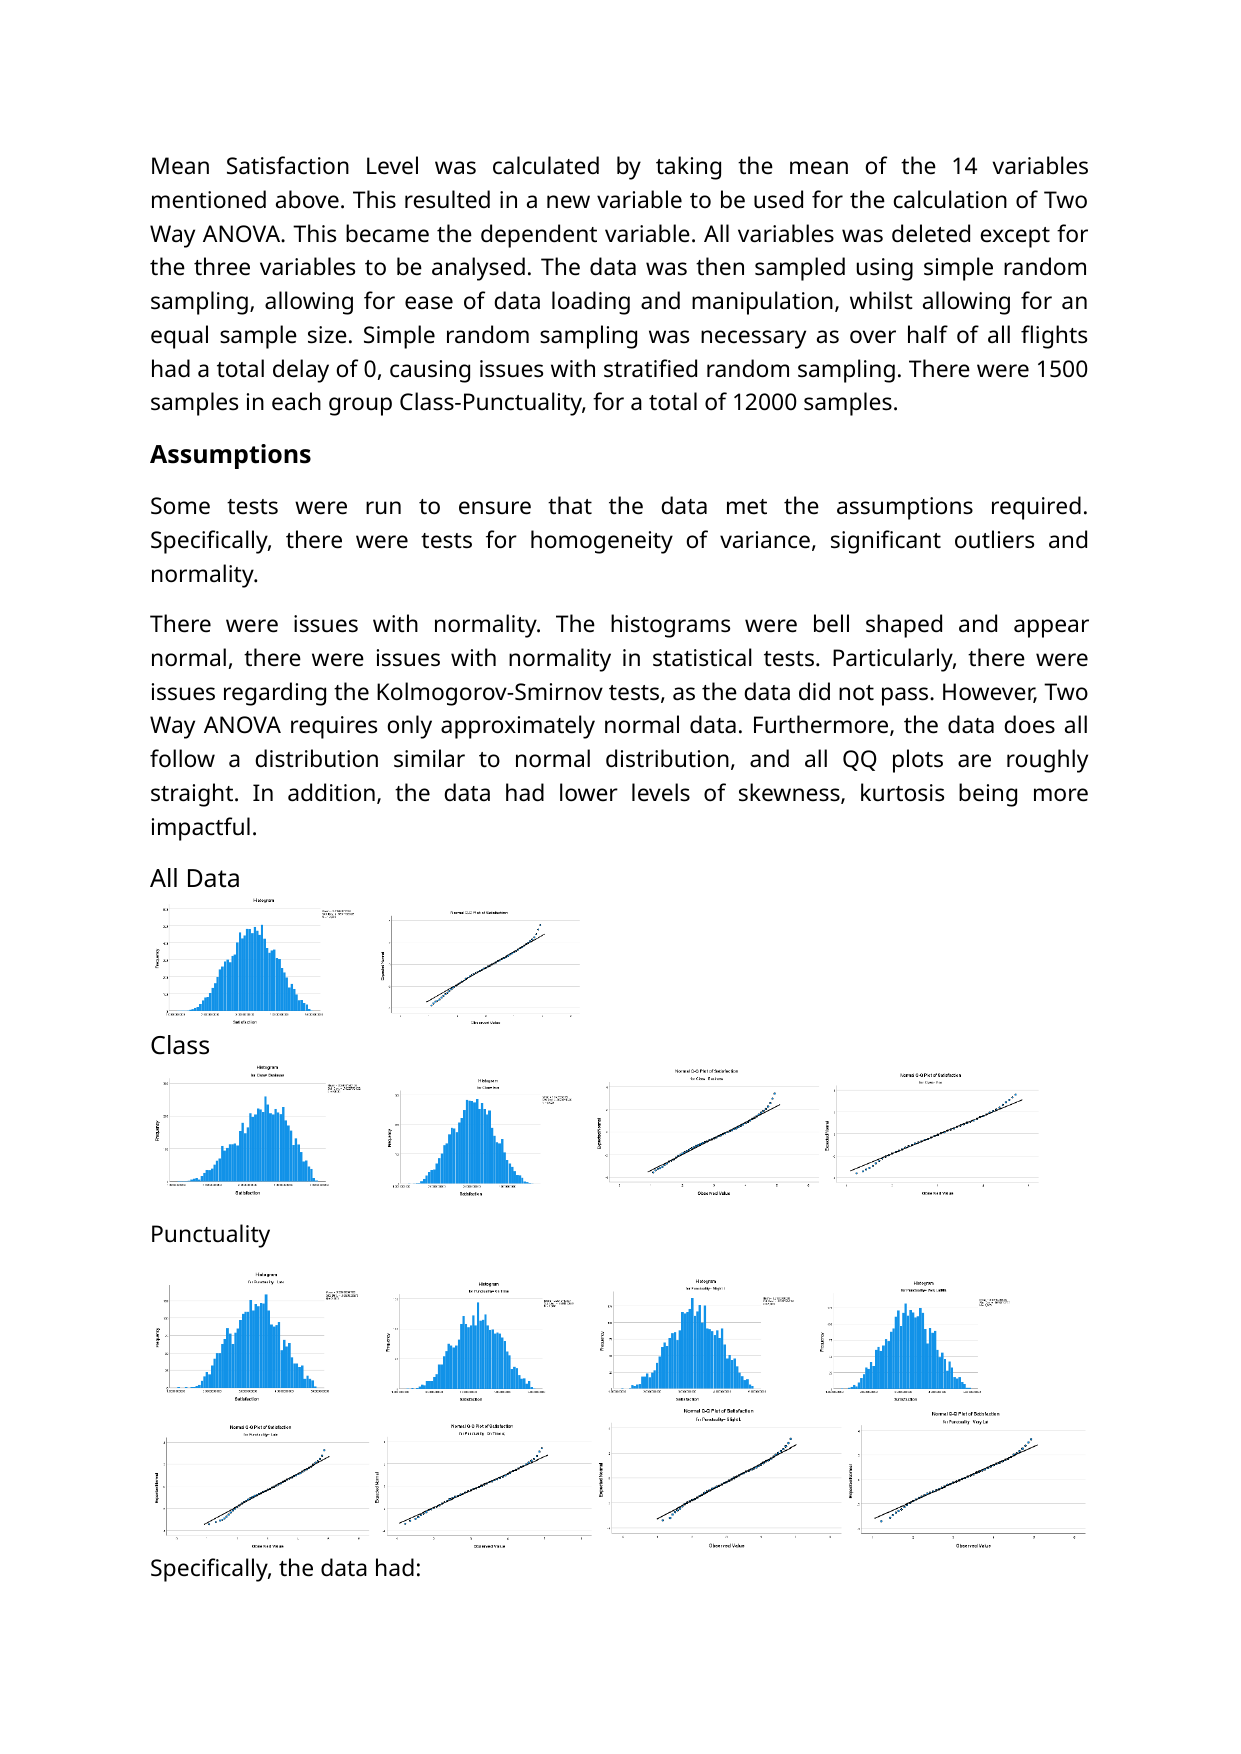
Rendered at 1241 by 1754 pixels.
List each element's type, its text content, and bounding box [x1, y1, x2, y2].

picture [150, 895, 582, 1028]
text All Data [150, 861, 1090, 895]
text Assumptions [150, 437, 1090, 471]
picture [150, 1062, 1041, 1199]
text Specifically, the data had: [150, 1552, 1090, 1583]
text There were issues with normality. The histograms were bell shaped and appear normal, there were issues with normality in statistical tests. Particularly, there were issues regarding the Kolmogorov-Smirnov tests, as the data did not pass. However, Two Way ANOVA requires only approximately normal data. Furthermore, the data does all follow a distribution similar to normal distribution, and all QQ plots are roughly straight. In addition, the data had lower levels of skewness, kurtosis being more impactful. [150, 608, 1090, 842]
text Class [150, 1028, 1090, 1062]
text Mean Satisfaction Level was calculated by taking the mean of the 14 variables mentioned above. This resulted in a new variable to be used for the calculation of Two Way ANOVA. This became the dependent variable. All variables was deleted except for the three variables to be analysed. The data was then sampled using simple random sampling, allowing for ease of data loading and manipulation, whilst allowing for an equal sample size. Simple random sampling was necessary as over half of all flights had a total delay of 0, causing issues with stratified random sampling. There were 1500 samples in each group Class-Punctuality, for a total of 12000 samples. [150, 150, 1090, 417]
text Punctuality [150, 1218, 1090, 1249]
text Some tests were run to ensure that the data met the assumptions required. Specifically, there were tests for homogeneity of variance, significant outliers and normality. [150, 490, 1090, 589]
picture [150, 1268, 1088, 1552]
